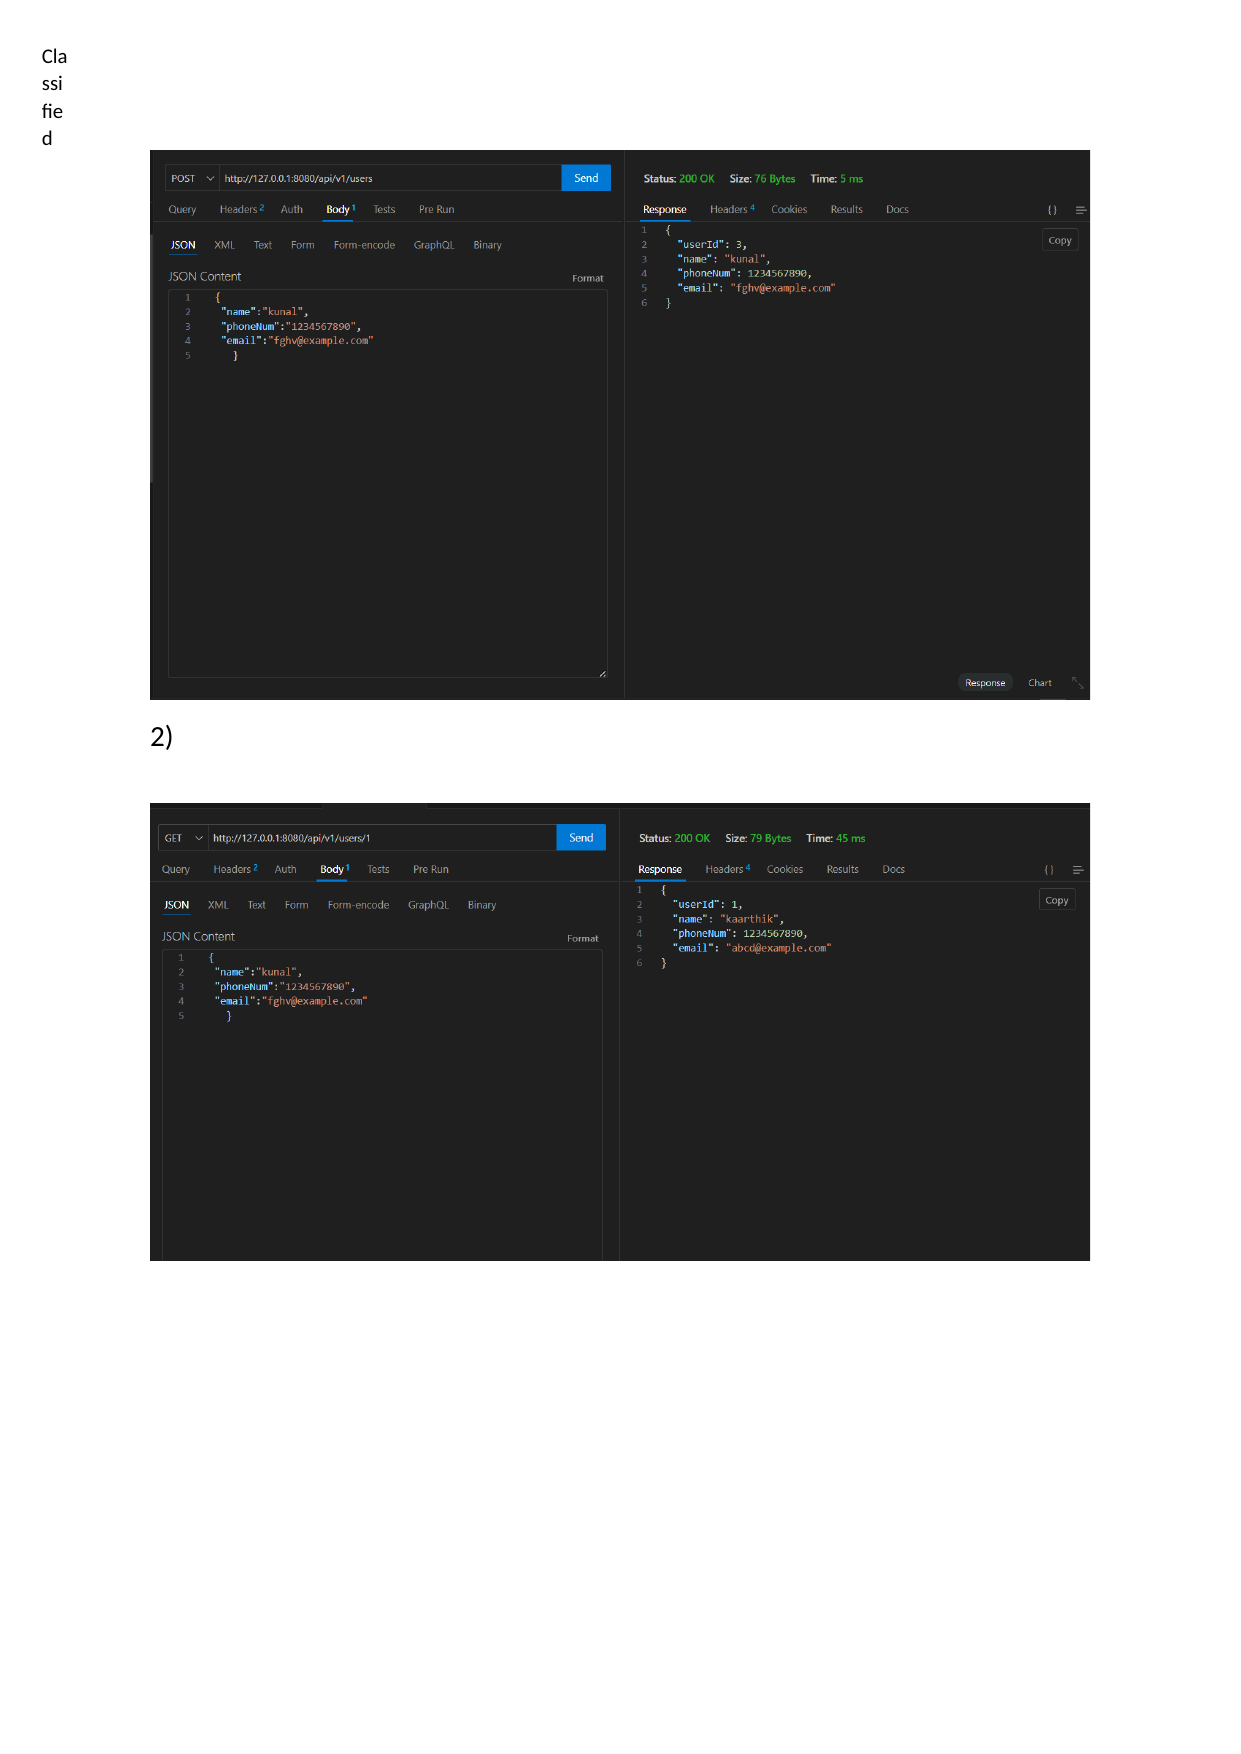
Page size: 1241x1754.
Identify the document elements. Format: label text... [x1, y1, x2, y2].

picture [150, 150, 1091, 700]
text 2) [150, 718, 1090, 754]
picture [150, 803, 1091, 1261]
